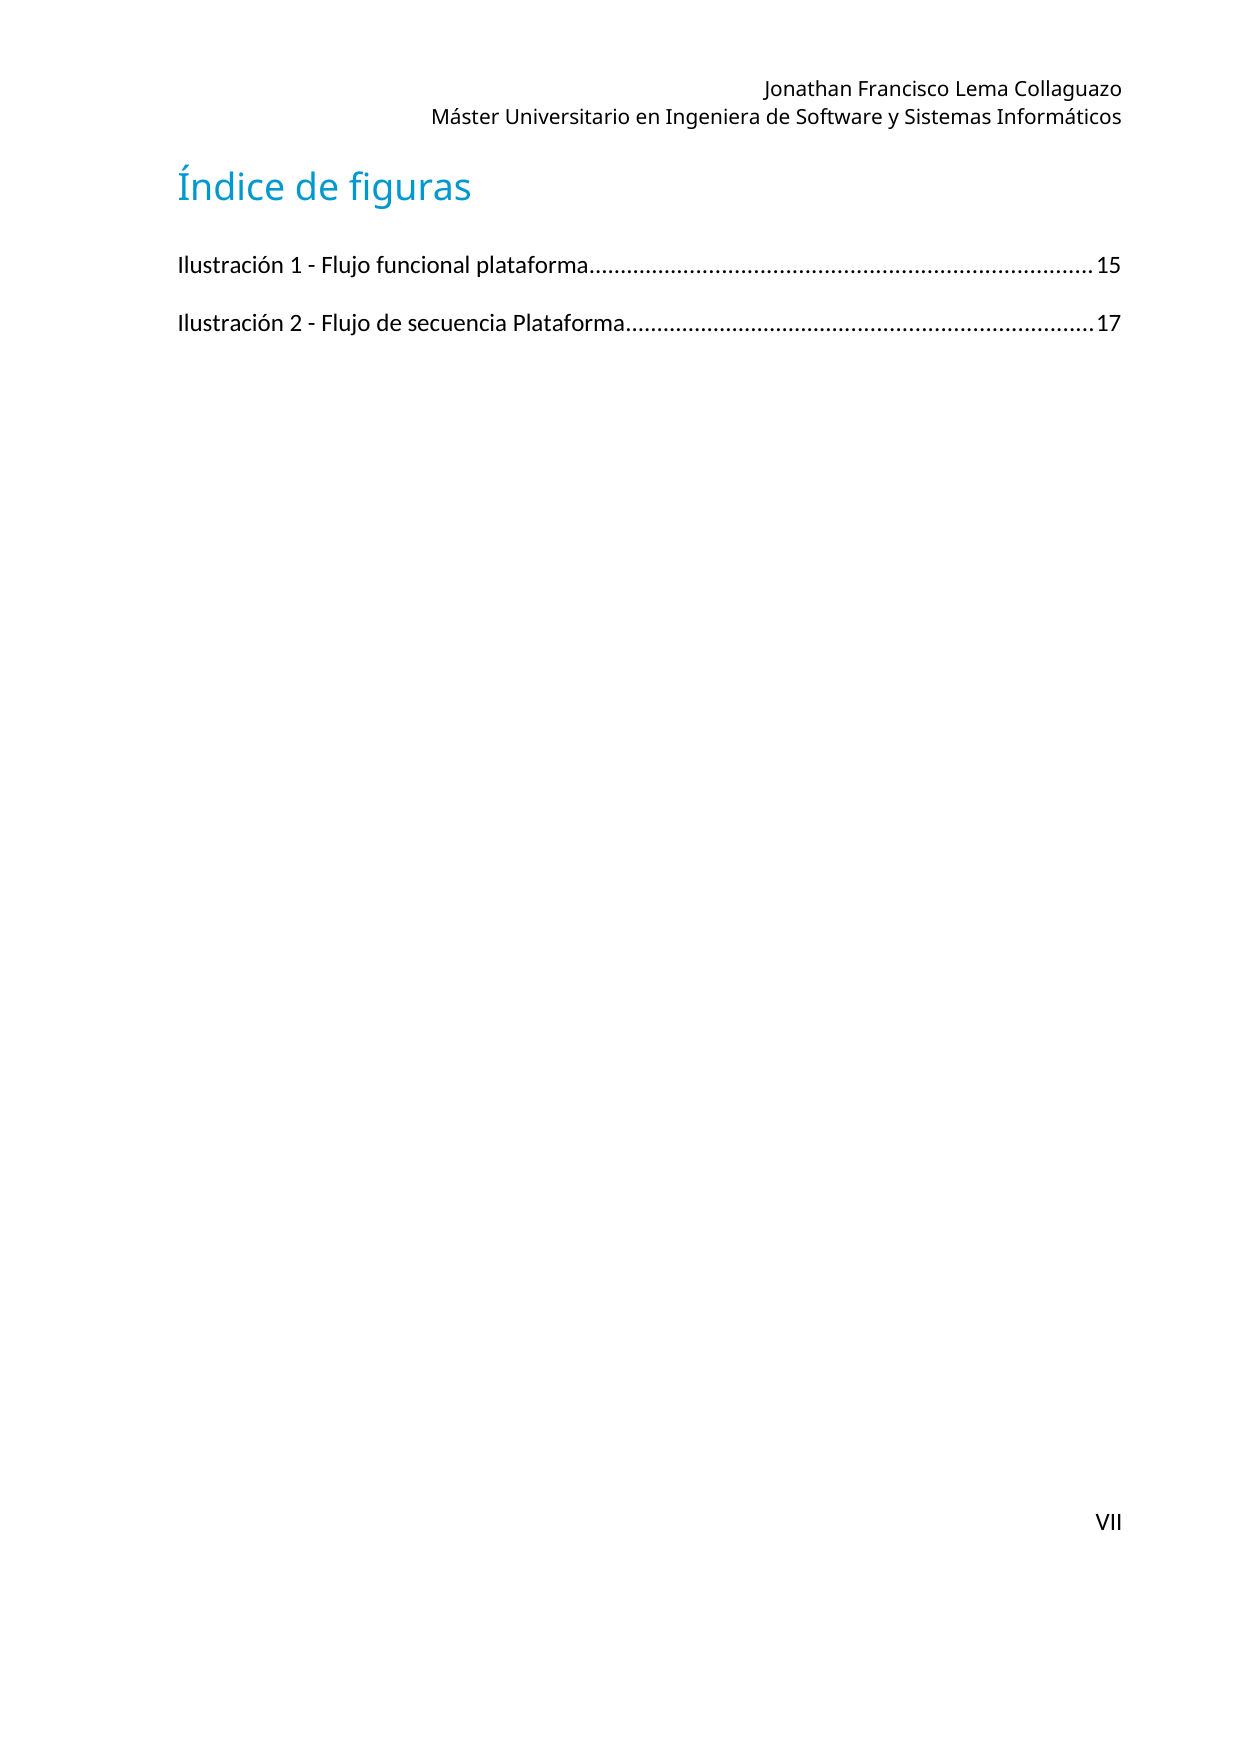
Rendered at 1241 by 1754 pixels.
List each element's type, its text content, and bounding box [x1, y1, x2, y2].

text Índice de figuras [177, 160, 1122, 211]
text Ilustración 1 - Flujo funcional plataforma 15 [177, 249, 1122, 280]
text Ilustración 2 - Flujo de secuencia Plataforma 17 [177, 307, 1122, 338]
